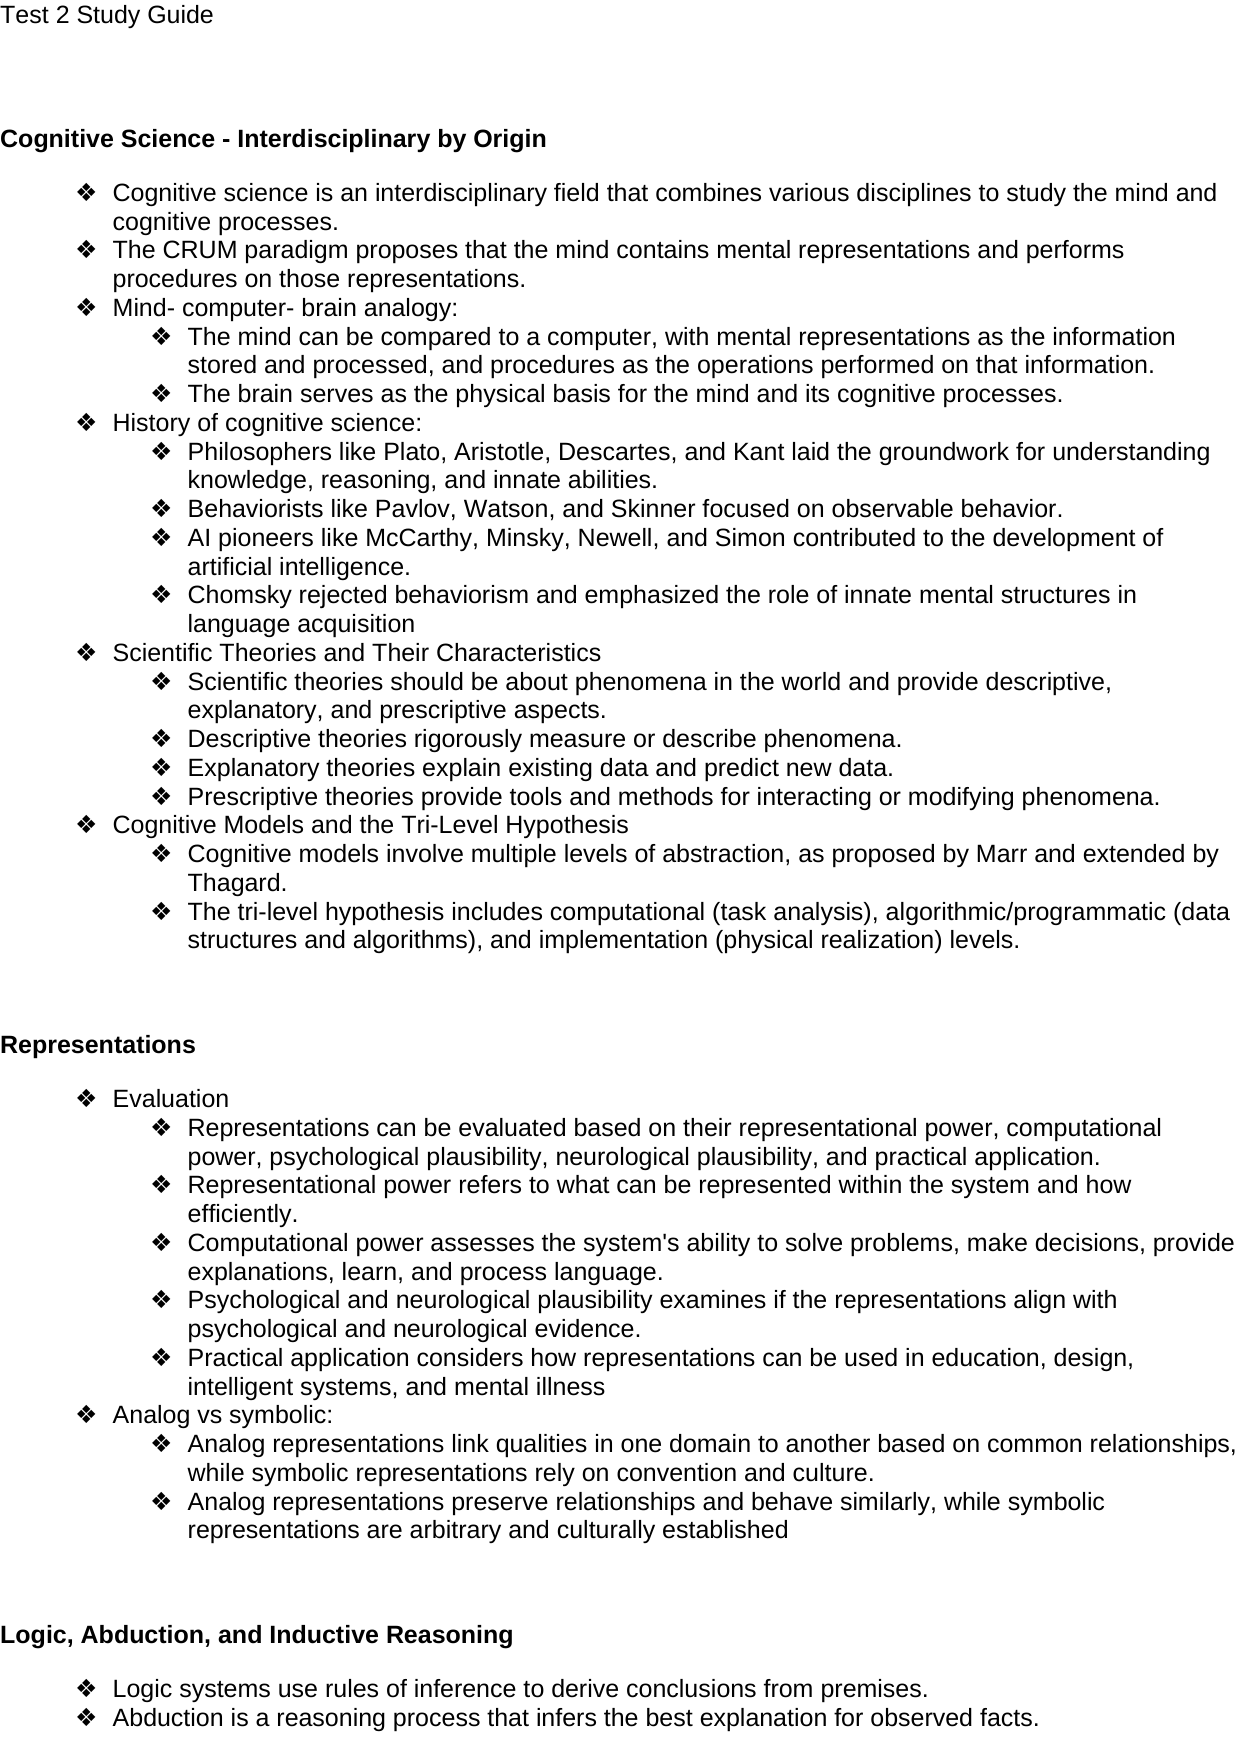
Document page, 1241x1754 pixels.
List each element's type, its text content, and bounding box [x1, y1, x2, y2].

text Logic, Abduction, and Inductive Reasoning [0, 1621, 1240, 1649]
list Psychological and neurological plausibility examines if the representations align with psychological and neurological evidence. [150, 1285, 1240, 1343]
list History of cognitive science: [75, 408, 1240, 437]
list Representations can be evaluated based on their representational power, computational power, psychological plausibility, neurological plausibility, and practical application. [150, 1113, 1240, 1170]
list Explanatory theories explain existing data and predict new data. [150, 753, 1240, 782]
text Representations [0, 1030, 1240, 1059]
list Scientific Theories and Their Characteristics [75, 638, 1240, 667]
list The CRUM paradigm proposes that the mind contains mental representations and performs procedures on those representations. [75, 235, 1240, 293]
list The mind can be compared to a computer, with mental representations as the information stored and processed, and procedures as the operations performed on that information. [150, 322, 1240, 379]
list Analog representations link qualities in one domain to another based on common relationships, while symbolic representations rely on convention and culture. [150, 1429, 1240, 1487]
list Chomsky rejected behaviorism and emphasized the role of innate mental structures in language acquisition [150, 580, 1240, 638]
text Test 2 Study Guide [0, 0, 1240, 29]
list Scientific theories should be about phenomena in the world and provide descriptive, explanatory, and prescriptive aspects. [150, 667, 1240, 724]
list AI pioneers like McCarthy, Minsky, Newell, and Simon contributed to the development of artificial intelligence. [150, 523, 1240, 580]
list Abduction is a reasoning process that infers the best explanation for observed facts. [75, 1703, 1240, 1732]
list The tri-level hypothesis includes computational (task analysis), algorithmic/programmatic (data structures and algorithms), and implementation (physical realization) levels. [150, 897, 1240, 954]
list Representational power refers to what can be represented within the system and how efficiently. [150, 1170, 1240, 1228]
list The brain serves as the physical basis for the mind and its cognitive processes. [150, 379, 1240, 408]
list Practical application considers how representations can be used in education, design, intelligent systems, and mental illness [150, 1343, 1240, 1400]
list Logic systems use rules of inference to derive conclusions from premises. [75, 1674, 1240, 1703]
list Mind- computer- brain analogy: [75, 293, 1240, 322]
list Cognitive science is an interdisciplinary field that combines various disciplines to study the mind and cognitive processes. [75, 178, 1240, 235]
text Cognitive Science - Interdisciplinary by Origin [0, 124, 1240, 153]
list Analog vs symbolic: [75, 1400, 1240, 1429]
list Analog representations preserve relationships and behave similarly, while symbolic representations are arbitrary and culturally established [150, 1487, 1240, 1544]
list Evaluation [75, 1084, 1240, 1113]
list Descriptive theories rigorously measure or describe phenomena. [150, 724, 1240, 753]
list Cognitive Models and the Tri-Level Hypothesis [75, 810, 1240, 839]
list Behaviorists like Pavlov, Watson, and Skinner focused on observable behavior. [150, 494, 1240, 523]
list Prescriptive theories provide tools and methods for interacting or modifying phenomena. [150, 782, 1240, 810]
list Cognitive models involve multiple levels of abstraction, as proposed by Marr and extended by Thagard. [150, 839, 1240, 897]
list Computational power assesses the system's ability to solve problems, make decisions, provide explanations, learn, and process language. [150, 1228, 1240, 1285]
list Philosophers like Plato, Aristotle, Descartes, and Kant laid the groundwork for understanding knowledge, reasoning, and innate abilities. [150, 437, 1240, 494]
